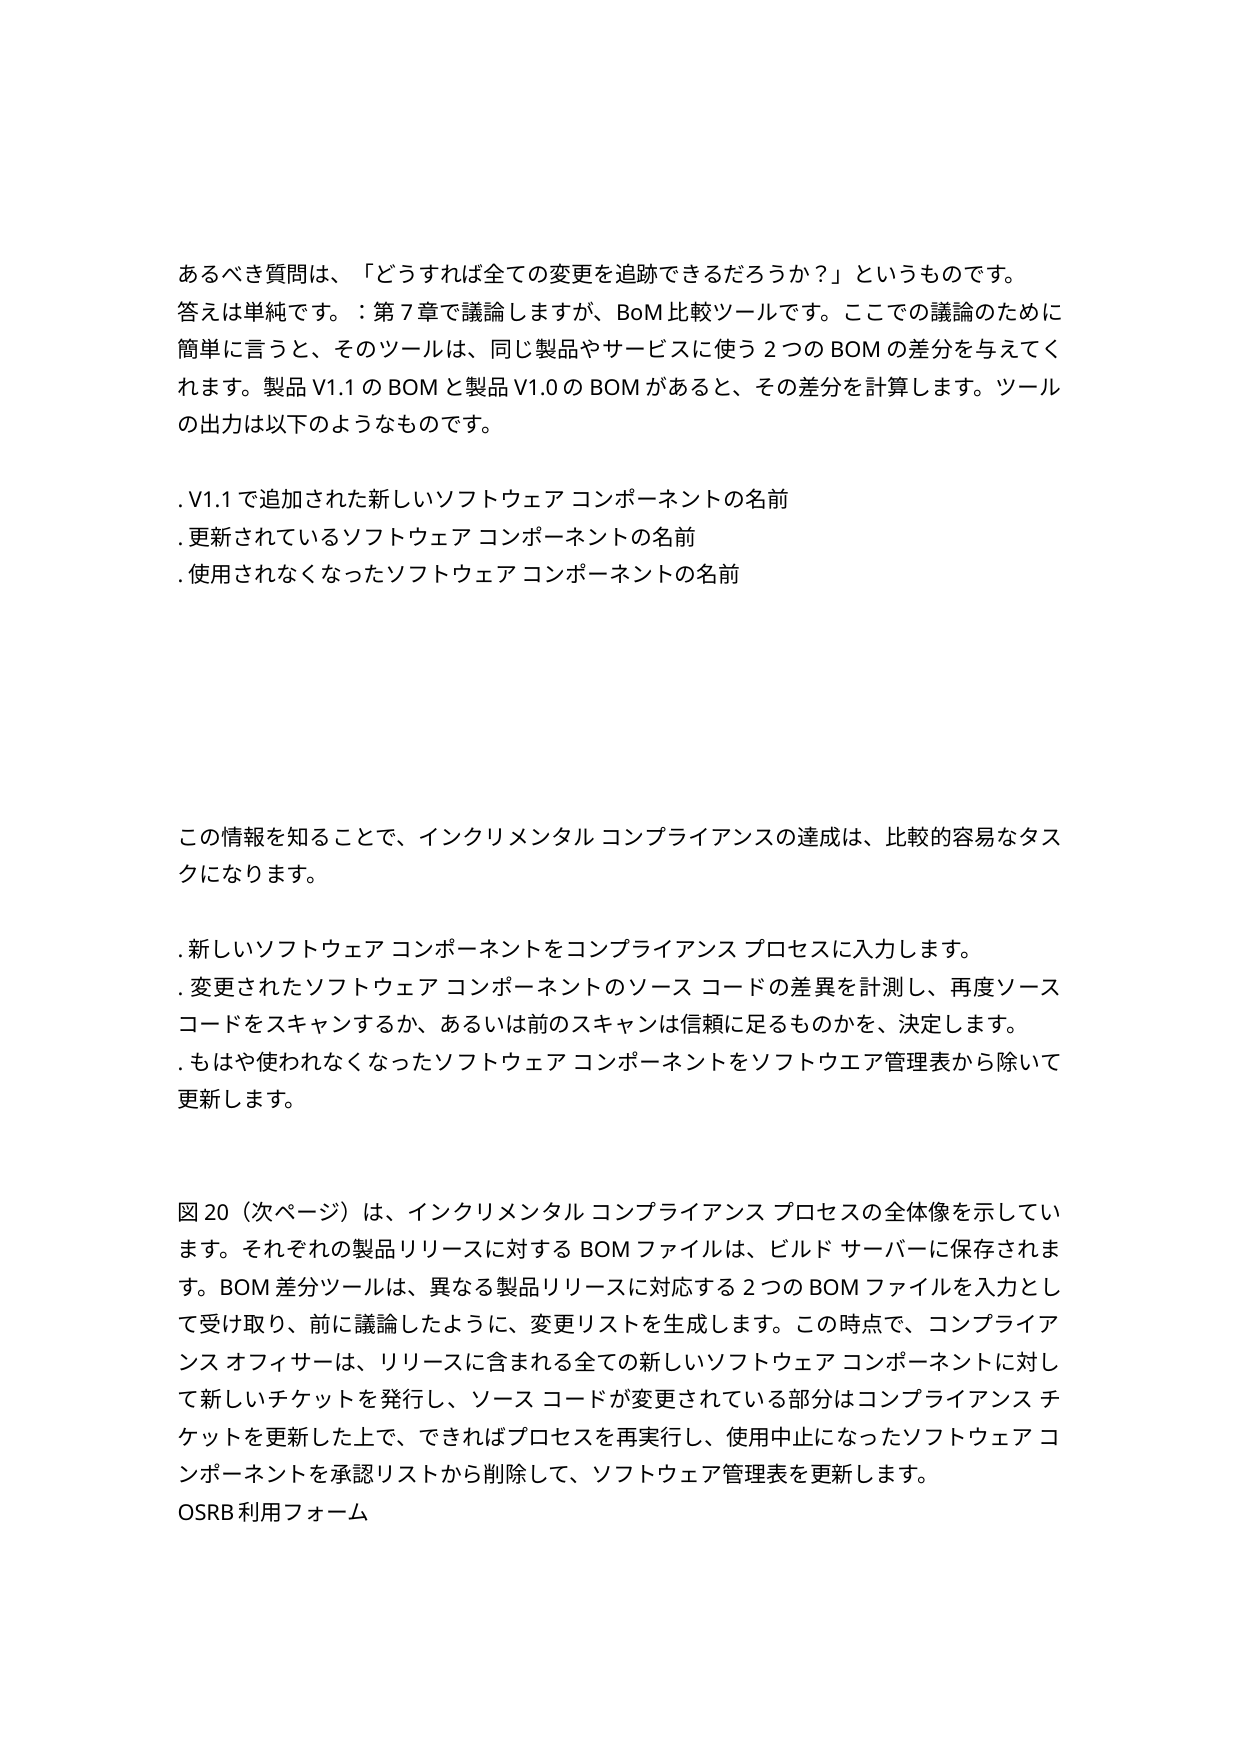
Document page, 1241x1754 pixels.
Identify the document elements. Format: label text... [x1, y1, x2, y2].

text . 使用されなくなったソフトウェア コンポーネントの名前 [177, 554, 1063, 592]
text . 変更されたソフトウェア コンポーネントのソース コードの差異を計測し、再度ソース コードをスキャンするか、あるいは前のスキャンは信頼に足るものかを、決定します。 [177, 967, 1063, 1042]
text あるべき質問は、「どうすれば全ての変更を追跡できるだろうか？」というものです。 [177, 254, 1063, 292]
text . V1.1で追加された新しいソフトウェア コンポーネントの名前 [177, 479, 1063, 517]
text この情報を知ることで、インクリメンタル コンプライアンスの達成は、比較的容易なタスクになります。 [177, 817, 1063, 892]
text OSRB利用フォーム [177, 1492, 1063, 1529]
text . もはや使われなくなったソフトウェア コンポーネントをソフトウエア管理表から除いて更新します。 [177, 1042, 1063, 1117]
text . 更新されているソフトウェア コンポーネントの名前 [177, 517, 1063, 554]
text 答えは単純です。：第7章で議論しますが、BoM比較ツールです。ここでの議論のために簡単に言うと、そのツールは、同じ製品やサービスに使う2つのBOMの差分を与えてくれます。製品V1.1のBOMと製品V1.0のBOMがあると、その差分を計算します。ツールの出力は以下のようなものです。 [177, 292, 1063, 442]
text 図20（次ページ）は、インクリメンタル コンプライアンス プロセスの全体像を示しています。それぞれの製品リリースに対するBOMファイルは、ビルド サーバーに保存されます。BOM差分ツールは、異なる製品リリースに対応する2つのBOMファイルを入力として受け取り、前に議論したように、変更リストを生成します。この時点で、コンプライアンス オフィサーは、リリースに含まれる全ての新しいソフトウェア コンポーネントに対して新しいチケットを発行し、ソース コードが変更されている部分はコンプライアンス チケットを更新した上で、できればプロセスを再実行し、使用中止になったソフトウェア コンポーネントを承認リストから削除して、ソフトウェア管理表を更新します。 [177, 1192, 1063, 1492]
text . 新しいソフトウェア コンポーネントをコンプライアンス プロセスに入力します。 [177, 929, 1063, 967]
